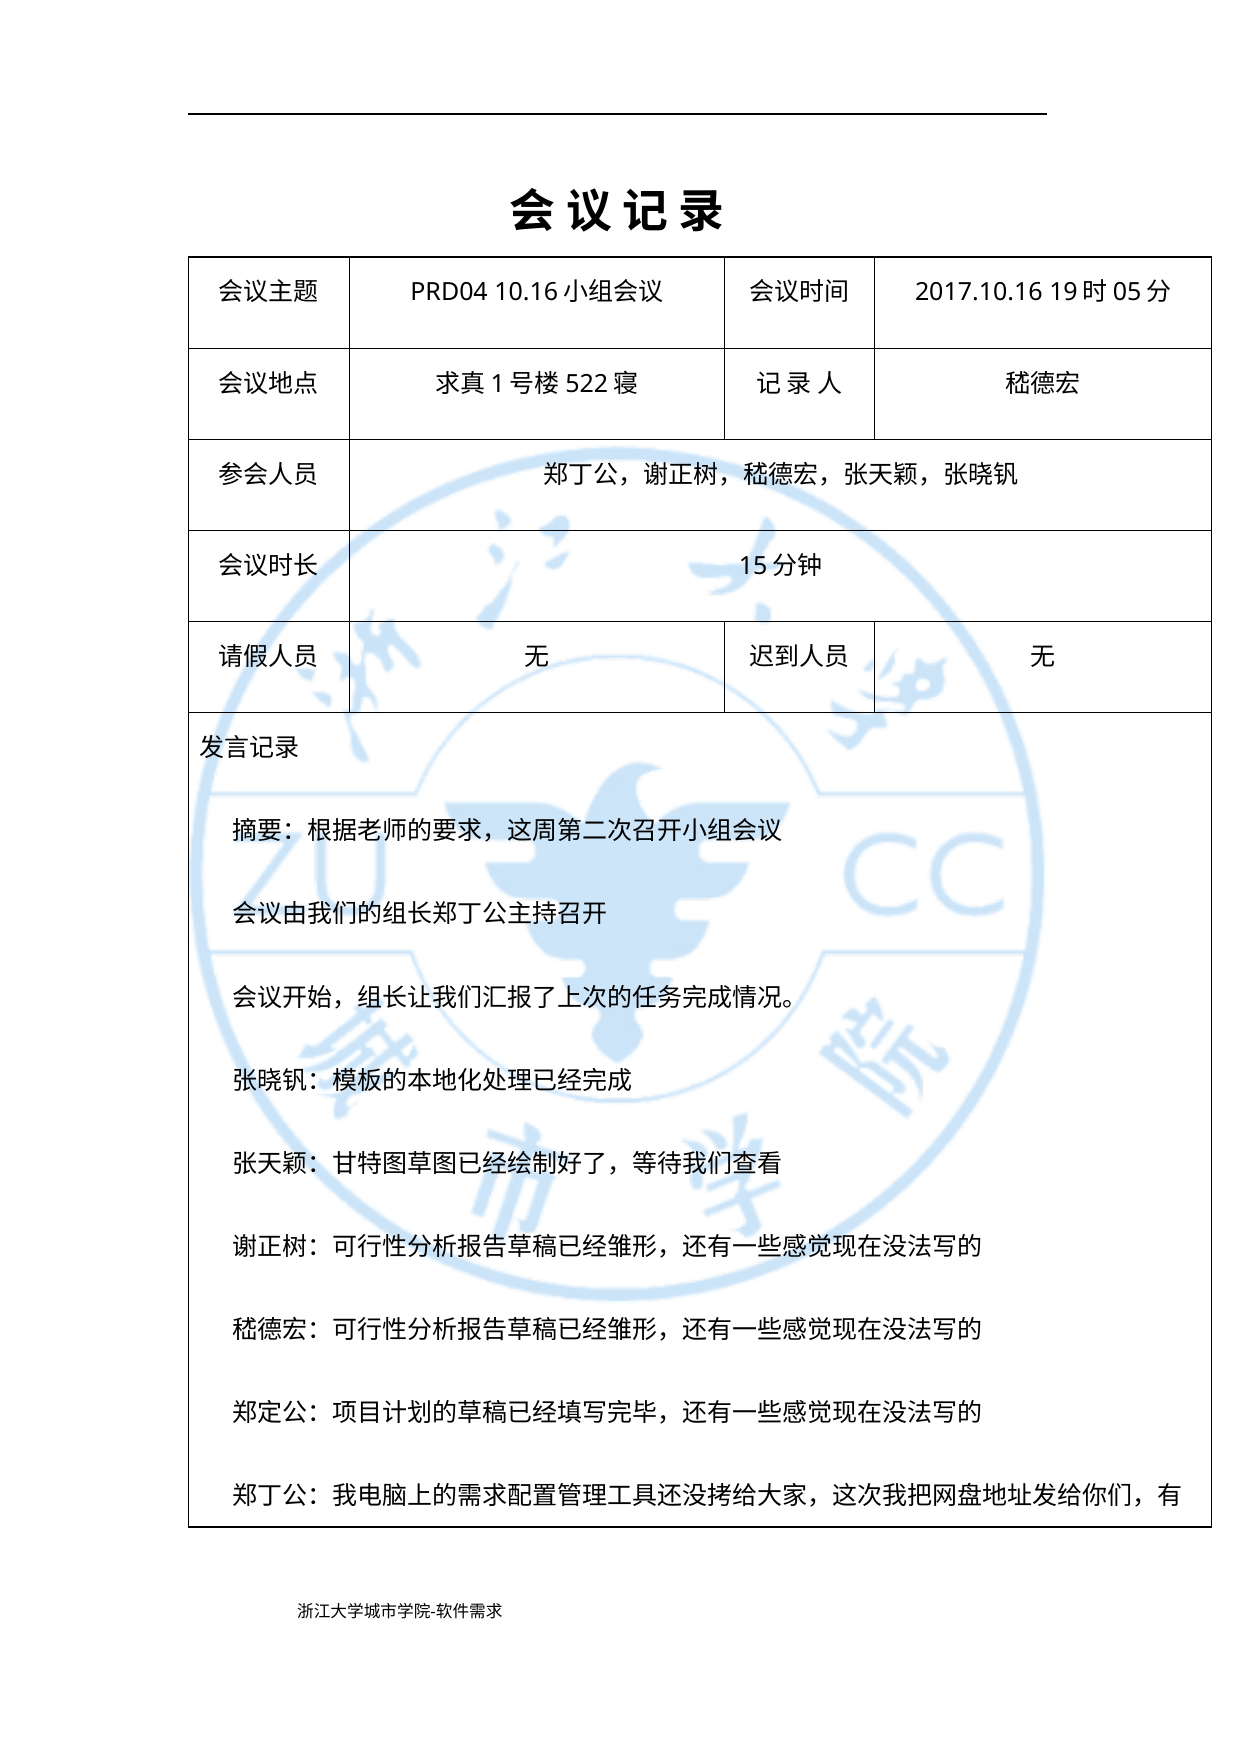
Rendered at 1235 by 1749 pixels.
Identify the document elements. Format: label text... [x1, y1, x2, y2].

table_cell 请假人员 [189, 622, 349, 712]
table_cell 嵇德宏 [875, 349, 1211, 439]
table_header 2017.10.16 19时05分 [875, 258, 1211, 348]
table_header 会议主题 [189, 258, 349, 348]
table_header 会议时间 [725, 258, 874, 348]
table_cell 参会人员 [189, 440, 349, 530]
table_cell 记 录 人 [725, 349, 874, 439]
table_cell 会议时长 [189, 531, 349, 621]
table_cell 会议地点 [189, 349, 349, 439]
table_cell 15分钟 [350, 531, 1211, 621]
table_cell 求真1号楼 522寝 [350, 349, 724, 439]
table_header PRD04 10.16小组会议 [350, 258, 724, 348]
table_cell 郑丁公，谢正树，嵇德宏，张天颖，张晓钒 [350, 440, 1211, 530]
table_cell 无 [875, 622, 1211, 712]
subtitle 会 议 记 录 [187, 159, 1047, 256]
table_cell 迟到人员 [725, 622, 874, 712]
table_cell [189, 713, 1211, 1526]
table_cell 无 [350, 622, 724, 712]
